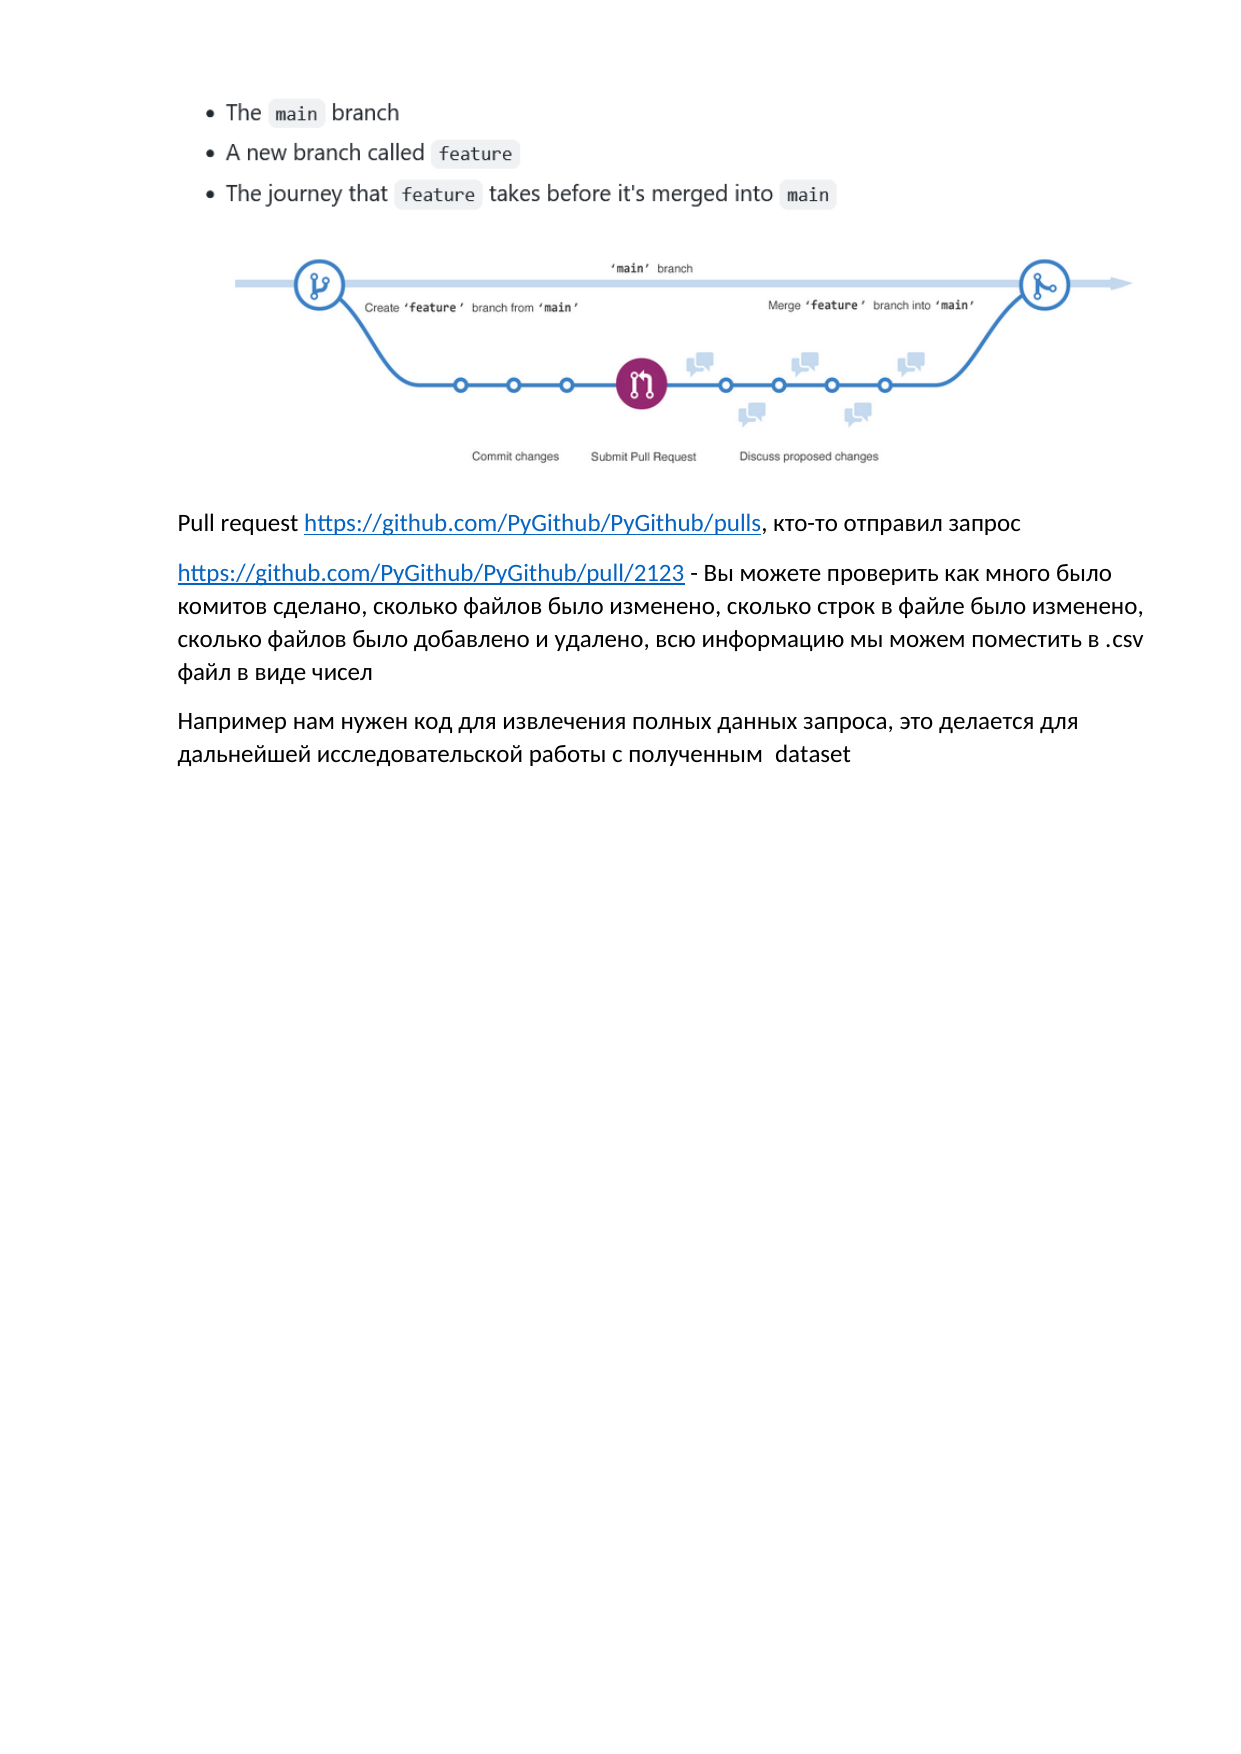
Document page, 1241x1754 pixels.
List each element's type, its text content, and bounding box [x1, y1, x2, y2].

text https://github.com/PyGithub/PyGithub/pull/2123 - Вы можете проверить как много было комитов сделано, сколько файлов было изменено, сколько строк в файле было изменено, сколько файлов было добавлено и удалено, всю информацию мы можем поместить в .csv файл в виде чисел [177, 557, 1152, 686]
picture [177, 88, 1152, 489]
text Например нам нужен код для извлечения полных данных запроса, это делается для дальнейшей исследовательской работы с полученным dataset [177, 706, 1152, 769]
text Pull request https://github.com/PyGithub/PyGithub/pulls, кто-то отправил запрос [177, 508, 1152, 538]
